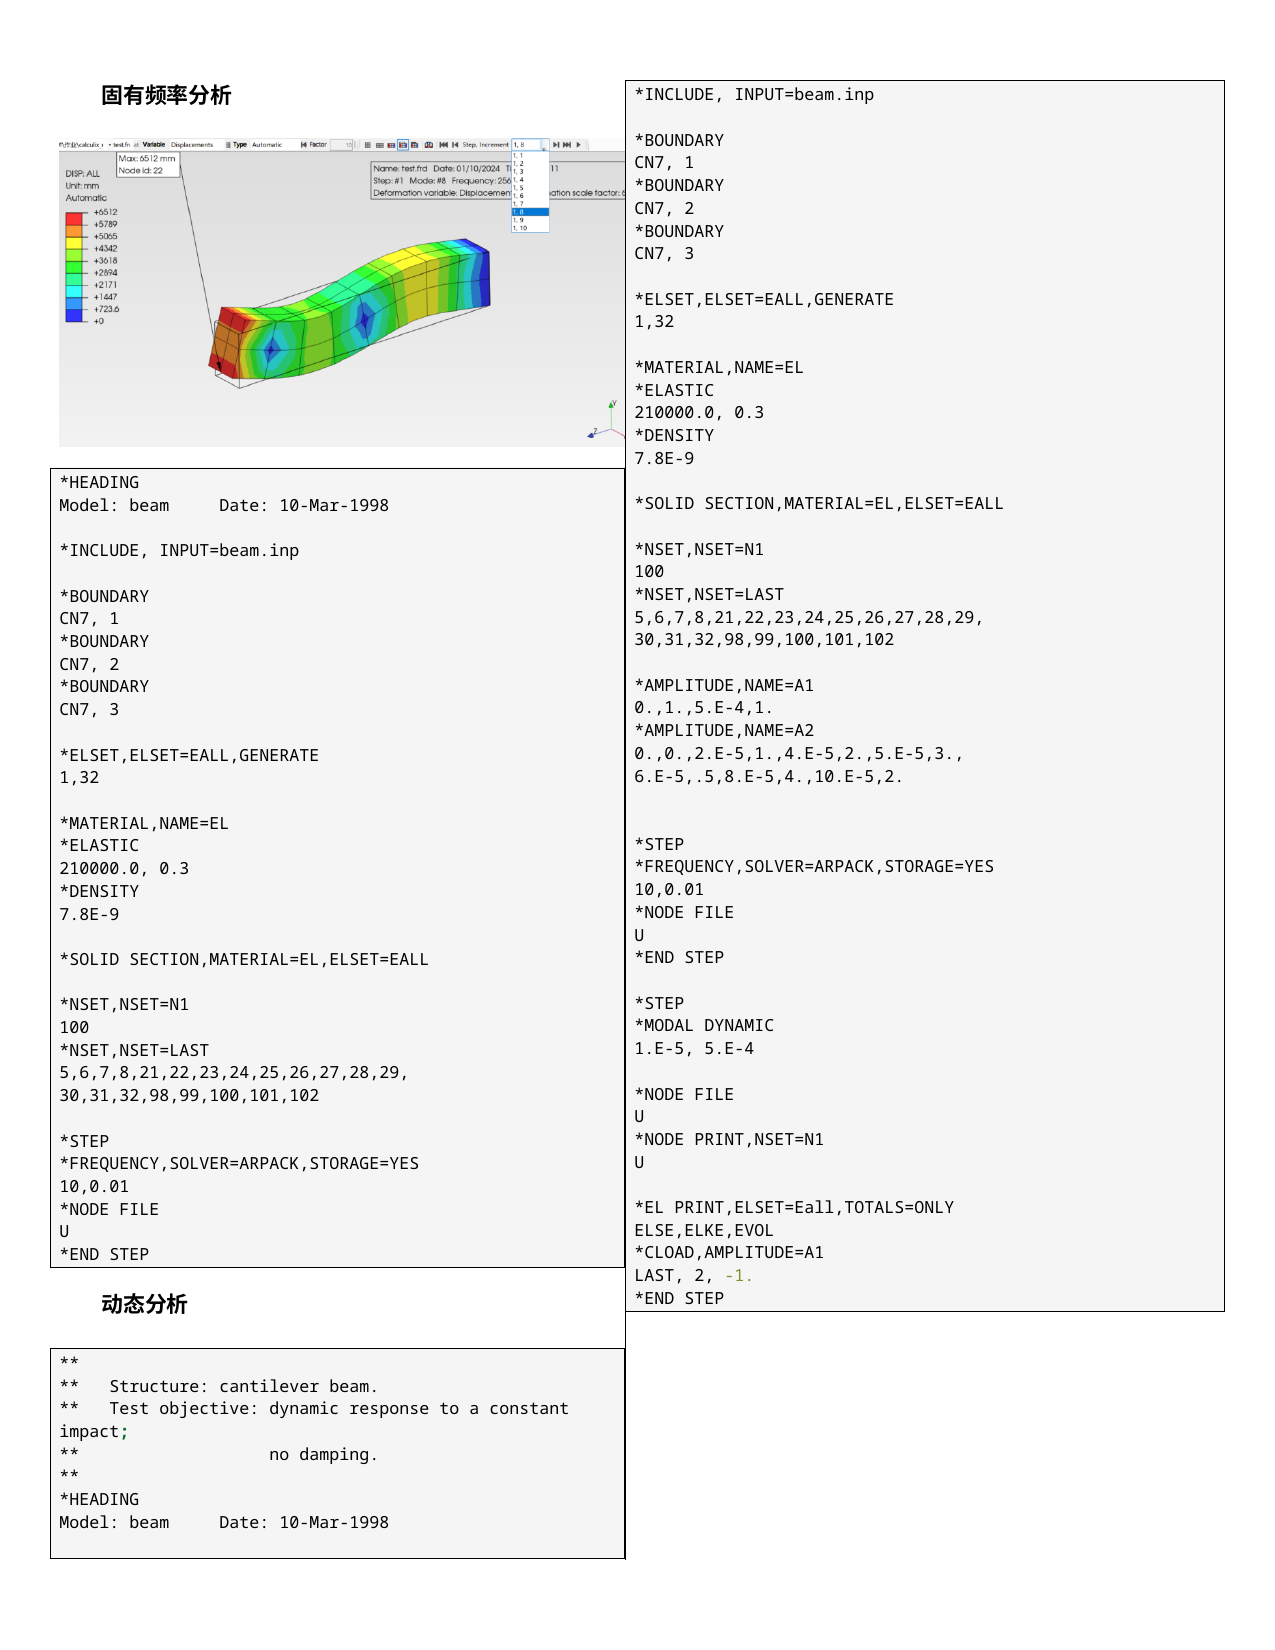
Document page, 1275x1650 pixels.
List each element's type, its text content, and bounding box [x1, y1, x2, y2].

text ** ** Structure: cantilever beam. ** Test objective: dynamic response to a constant impact; ** no damping. ** *HEADING Model: beam Date: 10-Mar-1998 *INCLUDE, INPUT=beam.inp *BOUNDARY CN7, 1 *BOUNDARY CN7, 2 *BOUNDARY CN7, 3 *ELSET,ELSET=EALL,GENERATE 1,32 *MATERIAL,NAME=EL *ELASTIC 210000.0, 0.3 *DENSITY 7.8E-9 *SOLID SECTION,MATERIAL=EL,ELSET=EALL *NSET,NSET=N1 100 *NSET,NSET=LAST 5,6,7,8,21,22,23,24,25,26,27,28,29, 30,31,32,98,99,100,101,102 *AMPLITUDE,NAME=A1 0.,1.,5.E-4,1. *AMPLITUDE,NAME=A2 0.,0.,2.E-5,1.,4.E-5,2.,5.E-5,3., 6.E-5,.5,8.E-5,4.,10.E-5,2. *STEP *FREQUENCY,SOLVER=ARPACK,STORAGE=YES 10,0.01 *NODE FILE U *END STEP *STEP *MODAL DYNAMIC 1.E-5, 5.E-4 *NODE FILE U *NODE PRINT,NSET=N1 U *EL PRINT,ELSET=Eall,TOTALS=ONLY ELSE,ELKE,EVOL *CLOAD,AMPLITUDE=A1 LAST, 2, -1. *END STEP [626, 81, 1224, 1311]
text *HEADING Model: beam Date: 10-Mar-1998 *INCLUDE, INPUT=beam.inp *BOUNDARY CN7, 1 *BOUNDARY CN7, 2 *BOUNDARY CN7, 3 *ELSET,ELSET=EALL,GENERATE 1,32 *MATERIAL,NAME=EL *ELASTIC 210000.0, 0.3 *DENSITY 7.8E-9 *SOLID SECTION,MATERIAL=EL,ELSET=EALL *NSET,NSET=N1 100 *NSET,NSET=LAST 5,6,7,8,21,22,23,24,25,26,27,28,29, 30,31,32,98,99,100,101,102 *STEP *FREQUENCY,SOLVER=ARPACK,STORAGE=YES 10,0.01 *NODE FILE U *END STEP [51, 469, 624, 1267]
subtitle 动态分析 [59, 1289, 615, 1319]
text ** ** Structure: cantilever beam. ** Test objective: dynamic response to a constant impact; ** no damping. ** *HEADING Model: beam Date: 10-Mar-1998 *INCLUDE, INPUT=beam.inp *BOUNDARY CN7, 1 *BOUNDARY CN7, 2 *BOUNDARY CN7, 3 *ELSET,ELSET=EALL,GENERATE 1,32 *MATERIAL,NAME=EL *ELASTIC 210000.0, 0.3 *DENSITY 7.8E-9 *SOLID SECTION,MATERIAL=EL,ELSET=EALL *NSET,NSET=N1 100 *NSET,NSET=LAST 5,6,7,8,21,22,23,24,25,26,27,28,29, 30,31,32,98,99,100,101,102 *AMPLITUDE,NAME=A1 0.,1.,5.E-4,1. *AMPLITUDE,NAME=A2 0.,0.,2.E-5,1.,4.E-5,2.,5.E-5,3., 6.E-5,.5,8.E-5,4.,10.E-5,2. *STEP *FREQUENCY,SOLVER=ARPACK,STORAGE=YES 10,0.01 *NODE FILE U *END STEP *STEP *MODAL DYNAMIC 1.E-5, 5.E-4 *NODE FILE U *NODE PRINT,NSET=N1 U *EL PRINT,ELSET=Eall,TOTALS=ONLY ELSE,ELKE,EVOL *CLOAD,AMPLITUDE=A1 LAST, 2, -1. *END STEP [51, 1349, 624, 1558]
picture [59, 138, 625, 447]
subtitle 固有频率分析 [59, 80, 615, 110]
